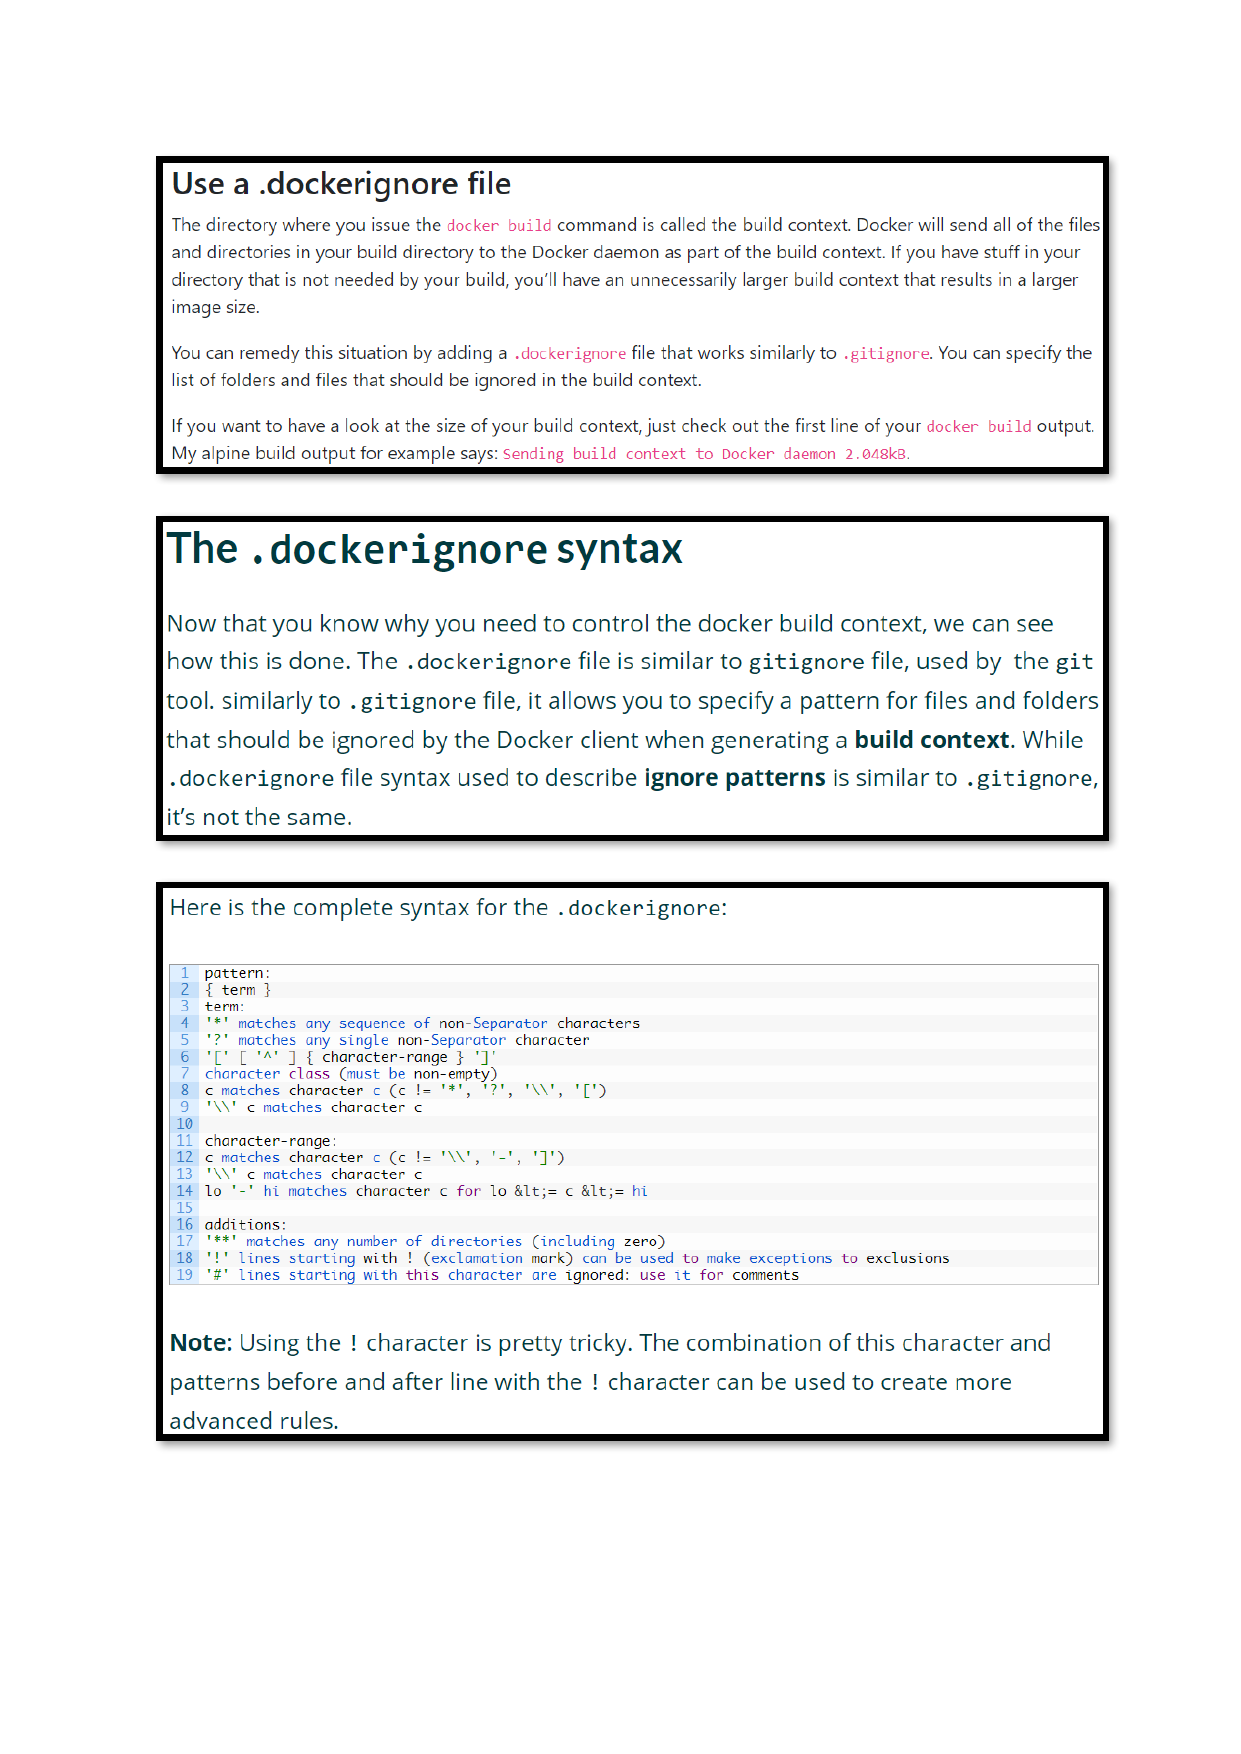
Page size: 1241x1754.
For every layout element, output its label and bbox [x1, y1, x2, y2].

picture [163, 888, 1103, 1434]
picture [163, 522, 1103, 835]
picture [163, 163, 1103, 467]
